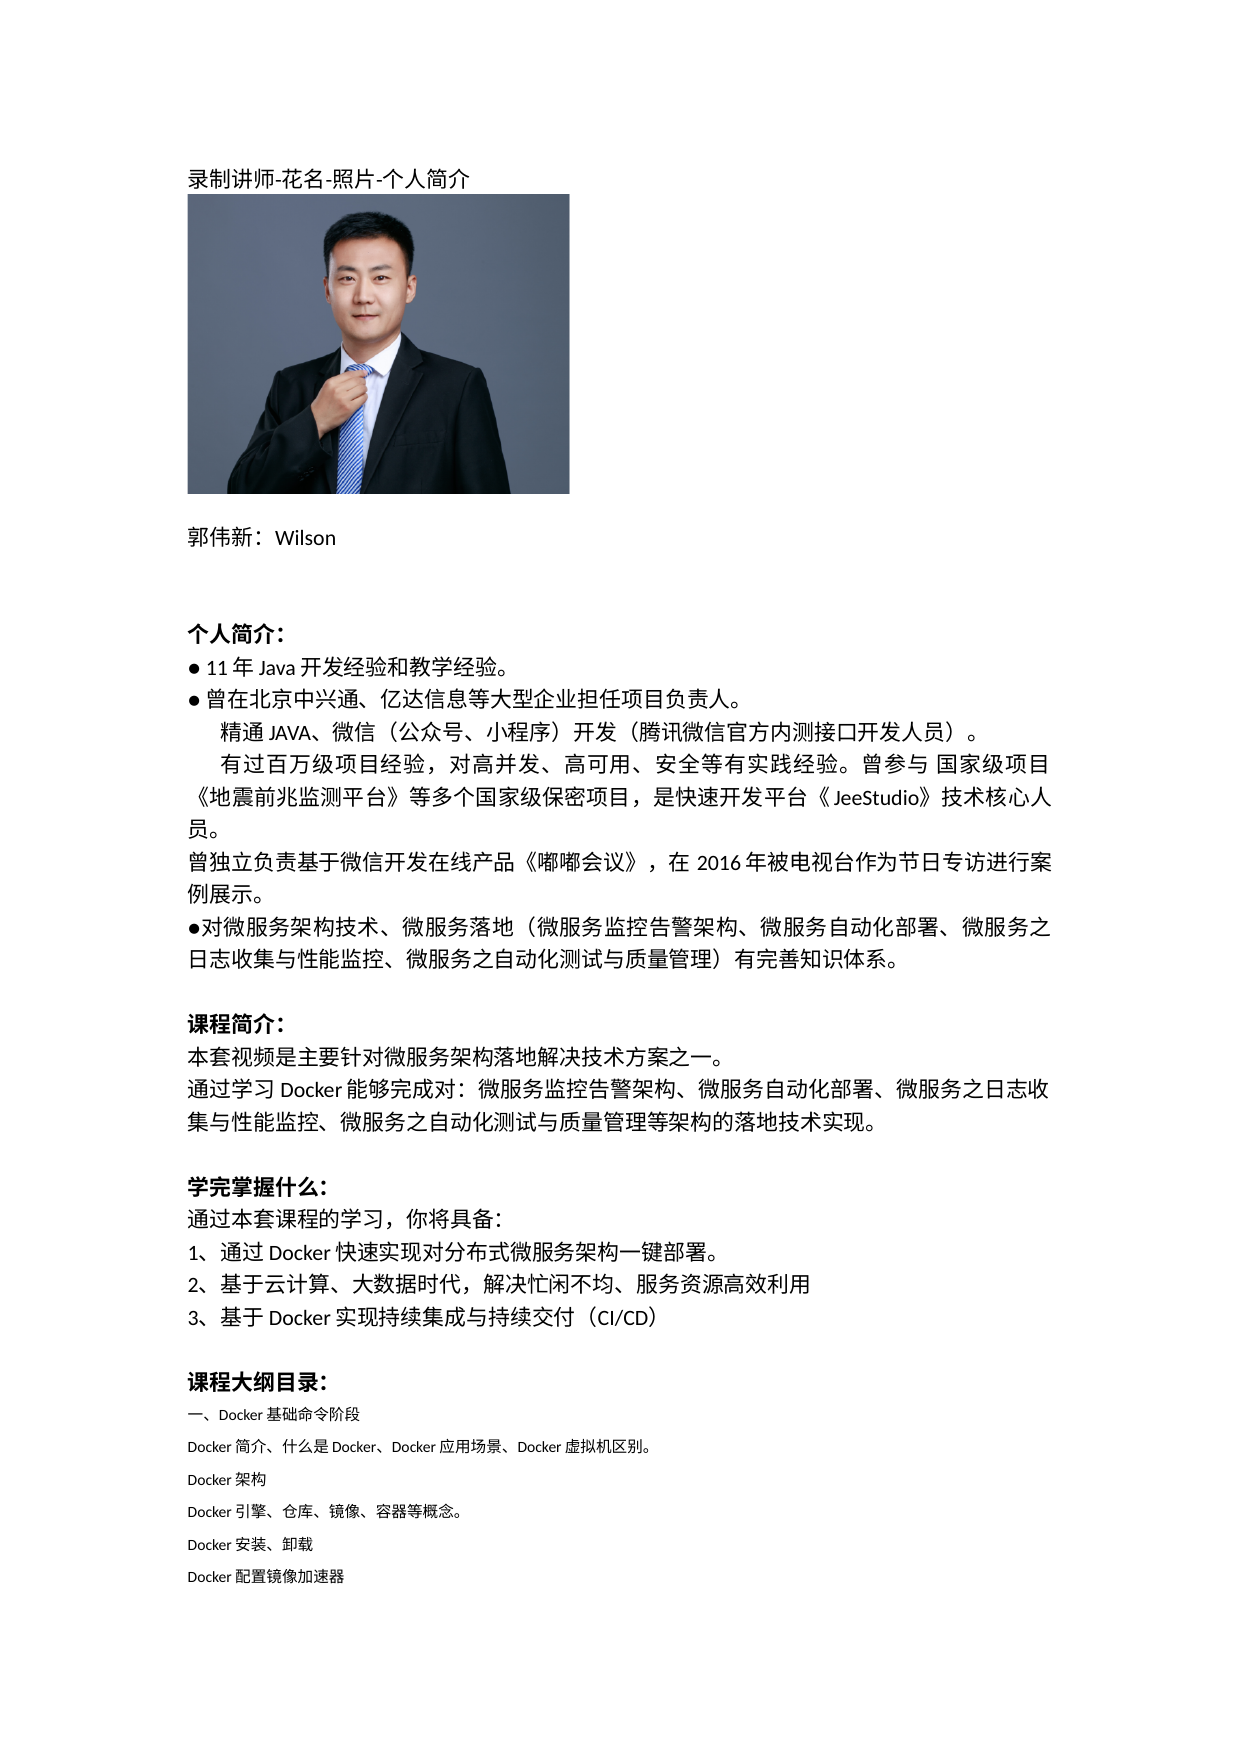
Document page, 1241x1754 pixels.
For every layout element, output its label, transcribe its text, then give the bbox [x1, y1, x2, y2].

text ● 11年Java开发经验和教学经验。 [187, 649, 1053, 682]
text 通过学习Docker能够完成对：微服务监控告警架构、微服务自动化部署、微服务之日志收集与性能监控、微服务之自动化测试与质量管理等架构的落地技术实现。 [187, 1072, 1053, 1137]
text 本套视频是主要针对微服务架构落地解决技术方案之一。 [187, 1039, 1053, 1072]
text 通过本套课程的学习，你将具备： [187, 1202, 1053, 1234]
text 精通JAVA、微信（公众号、小程序）开发（腾讯微信官方内测接口开发人员）。 [187, 714, 1053, 747]
text 课程大纲目录： [187, 1364, 1053, 1397]
text Docker引擎、仓库、镜像、容器等概念。 [187, 1494, 1053, 1527]
text 曾独立负责基于微信开发在线产品《嘟嘟会议》，在2016年被电视台作为节日专访进行案例展示。 [187, 844, 1053, 909]
text 录制讲师-花名-照片-个人简介 [187, 162, 1053, 194]
text 1、通过Docker快速实现对分布式微服务架构一键部署。 [187, 1234, 1053, 1267]
text Docker配置镜像加速器 [187, 1559, 1053, 1592]
text 课程简介： [187, 1007, 1053, 1039]
text 一、Docker基础命令阶段 [187, 1397, 1053, 1429]
text 3、基于Docker实现持续集成与持续交付（CI/CD） [187, 1299, 1053, 1332]
text Docker简介、什么是Docker、Docker应用场景、Docker虚拟机区别。 [187, 1429, 1053, 1462]
text 个人简介： [187, 617, 1053, 649]
text Docker架构 [187, 1462, 1053, 1494]
picture [187, 194, 570, 494]
text 郭伟新：Wilson [187, 519, 1053, 552]
text Docker安装、卸载 [187, 1527, 1053, 1559]
text 学完掌握什么： [187, 1169, 1053, 1202]
text 2、基于云计算、大数据时代，解决忙闲不均、服务资源高效利用 [187, 1267, 1053, 1299]
text ●对微服务架构技术、微服务落地（微服务监控告警架构、微服务自动化部署、微服务之日志收集与性能监控、微服务之自动化测试与质量管理）有完善知识体系。 [187, 909, 1053, 974]
text ● 曾在北京中兴通、亿达信息等大型企业担任项目负责人。 [187, 682, 1053, 714]
text 有过百万级项目经验，对高并发、高可用、安全等有实践经验。曾参与 国家级项目《地震前兆监测平台》等多个国家级保密项目，是快速开发平台《JeeStudio》技术核心人员。 [187, 747, 1053, 844]
